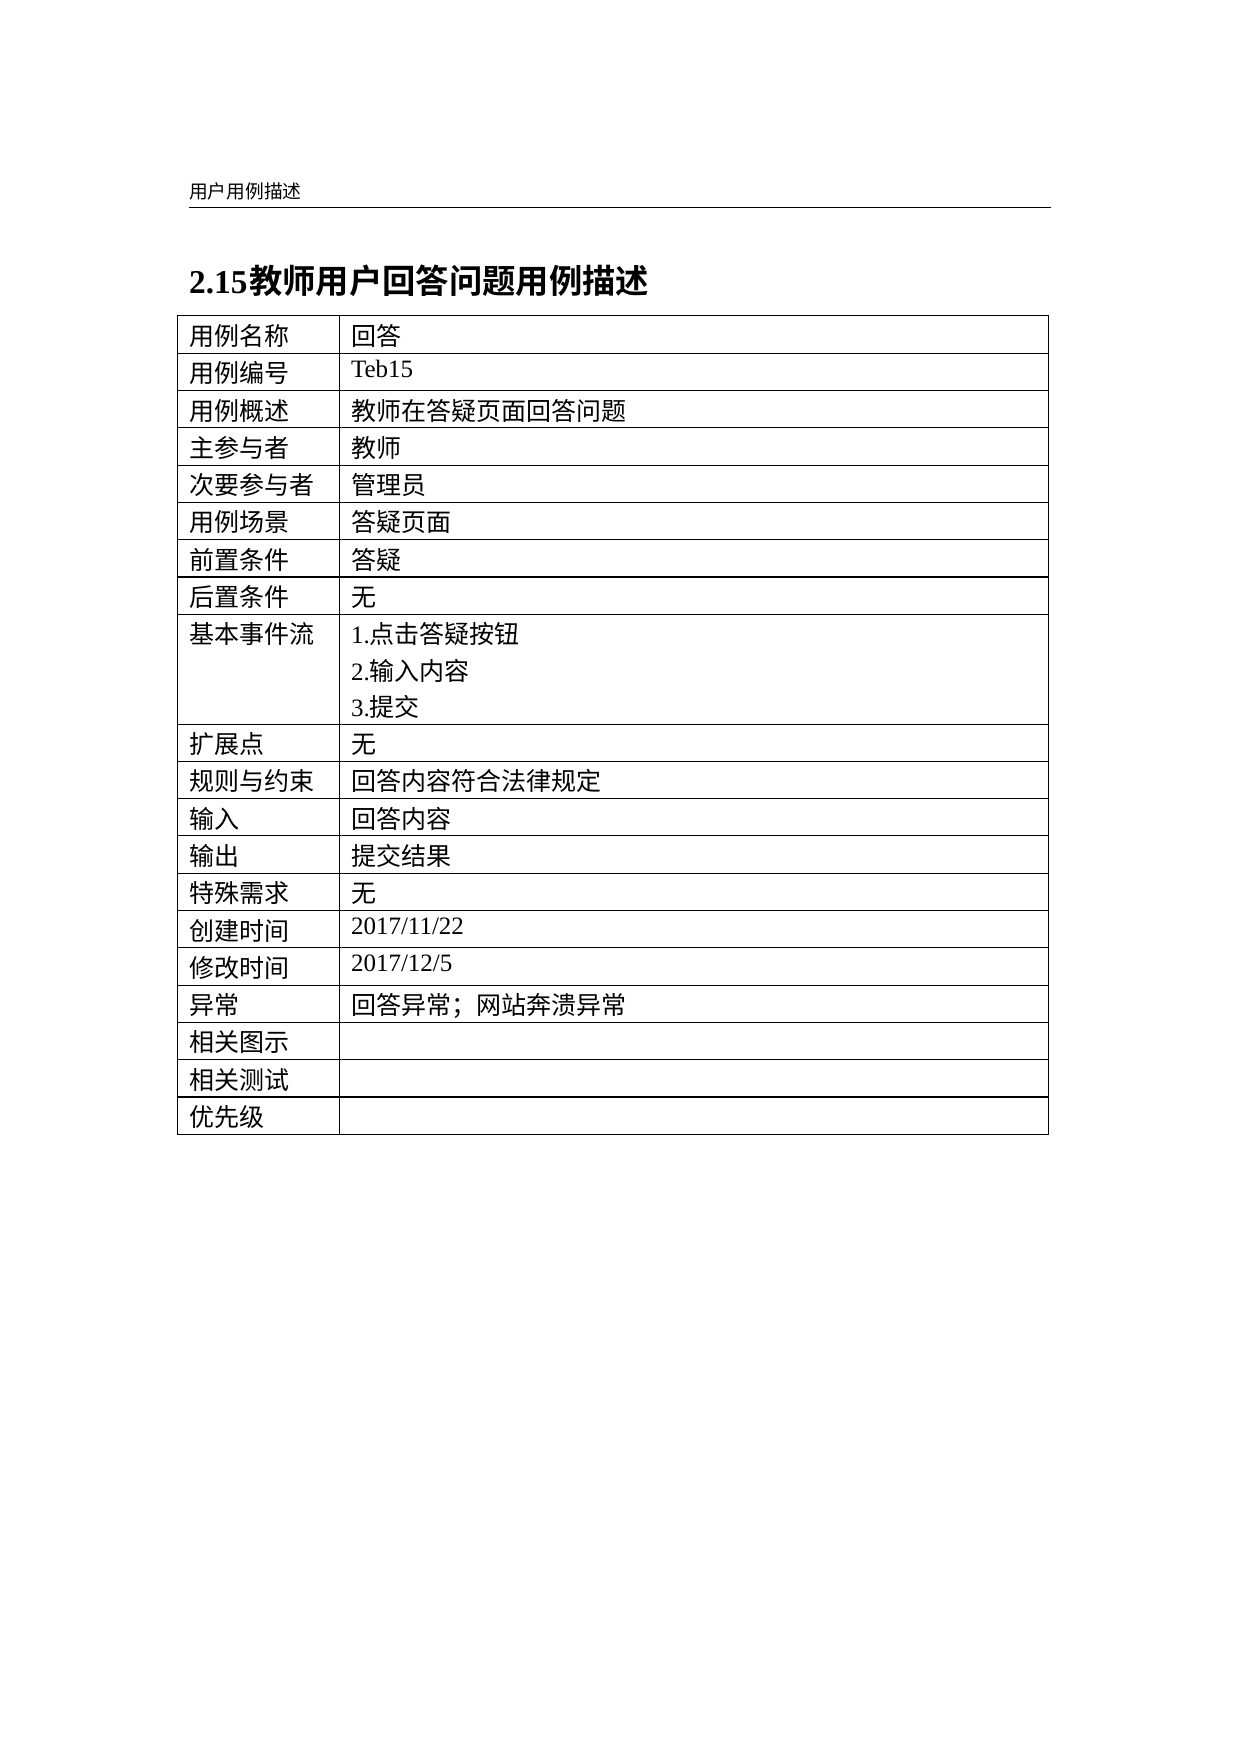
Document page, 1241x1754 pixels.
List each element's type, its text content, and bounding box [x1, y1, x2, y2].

table_cell 无 [340, 725, 1048, 761]
table_header 回答 [340, 316, 1048, 353]
table_cell 后置条件 [178, 578, 339, 614]
table_cell [340, 1098, 1048, 1134]
table_cell 回答内容符合法律规定 [340, 762, 1048, 798]
table_cell 无 [340, 874, 1048, 910]
table_cell 用例概述 [178, 391, 339, 427]
table_cell 异常 [178, 986, 339, 1022]
table_cell 主参与者 [178, 428, 339, 464]
table_cell 2017/11/22 [340, 911, 1048, 947]
table_cell 教师 [340, 428, 1048, 464]
table_cell 用例场景 [178, 503, 339, 539]
table_cell 2017/12/5 [340, 948, 1048, 984]
table_cell 用例编号 [178, 354, 339, 390]
table_cell [340, 1023, 1048, 1059]
table_cell 回答内容 [340, 799, 1048, 835]
table_cell 回答异常；网站奔溃异常 [340, 986, 1048, 1022]
table_cell 输入 [178, 799, 339, 835]
table_cell 管理员 [340, 466, 1048, 502]
table_cell 规则与约束 [178, 762, 339, 798]
table_cell 1.点击答疑按钮 2.输入内容 3.提交 [340, 615, 1048, 723]
table_cell 前置条件 [178, 540, 339, 576]
subtitle 教师用户回答问题用例描述 [189, 254, 1051, 303]
table_cell Teb15 [340, 354, 1048, 390]
table_cell 答疑页面 [340, 503, 1048, 539]
table_cell 修改时间 [178, 948, 339, 984]
table_cell 创建时间 [178, 911, 339, 947]
table_cell 教师在答疑页面回答问题 [340, 391, 1048, 427]
table_cell [340, 1060, 1048, 1096]
table_cell 答疑 [340, 540, 1048, 576]
table_cell 优先级 [178, 1098, 339, 1134]
table_cell 相关测试 [178, 1060, 339, 1096]
table_cell 基本事件流 [178, 615, 339, 723]
table_cell 特殊需求 [178, 874, 339, 910]
table_cell 次要参与者 [178, 466, 339, 502]
table_cell 提交结果 [340, 836, 1048, 873]
table_cell 输出 [178, 836, 339, 873]
table_cell 扩展点 [178, 725, 339, 761]
table_header 用例名称 [178, 316, 339, 353]
table_cell 无 [340, 578, 1048, 614]
table_cell 相关图示 [178, 1023, 339, 1059]
